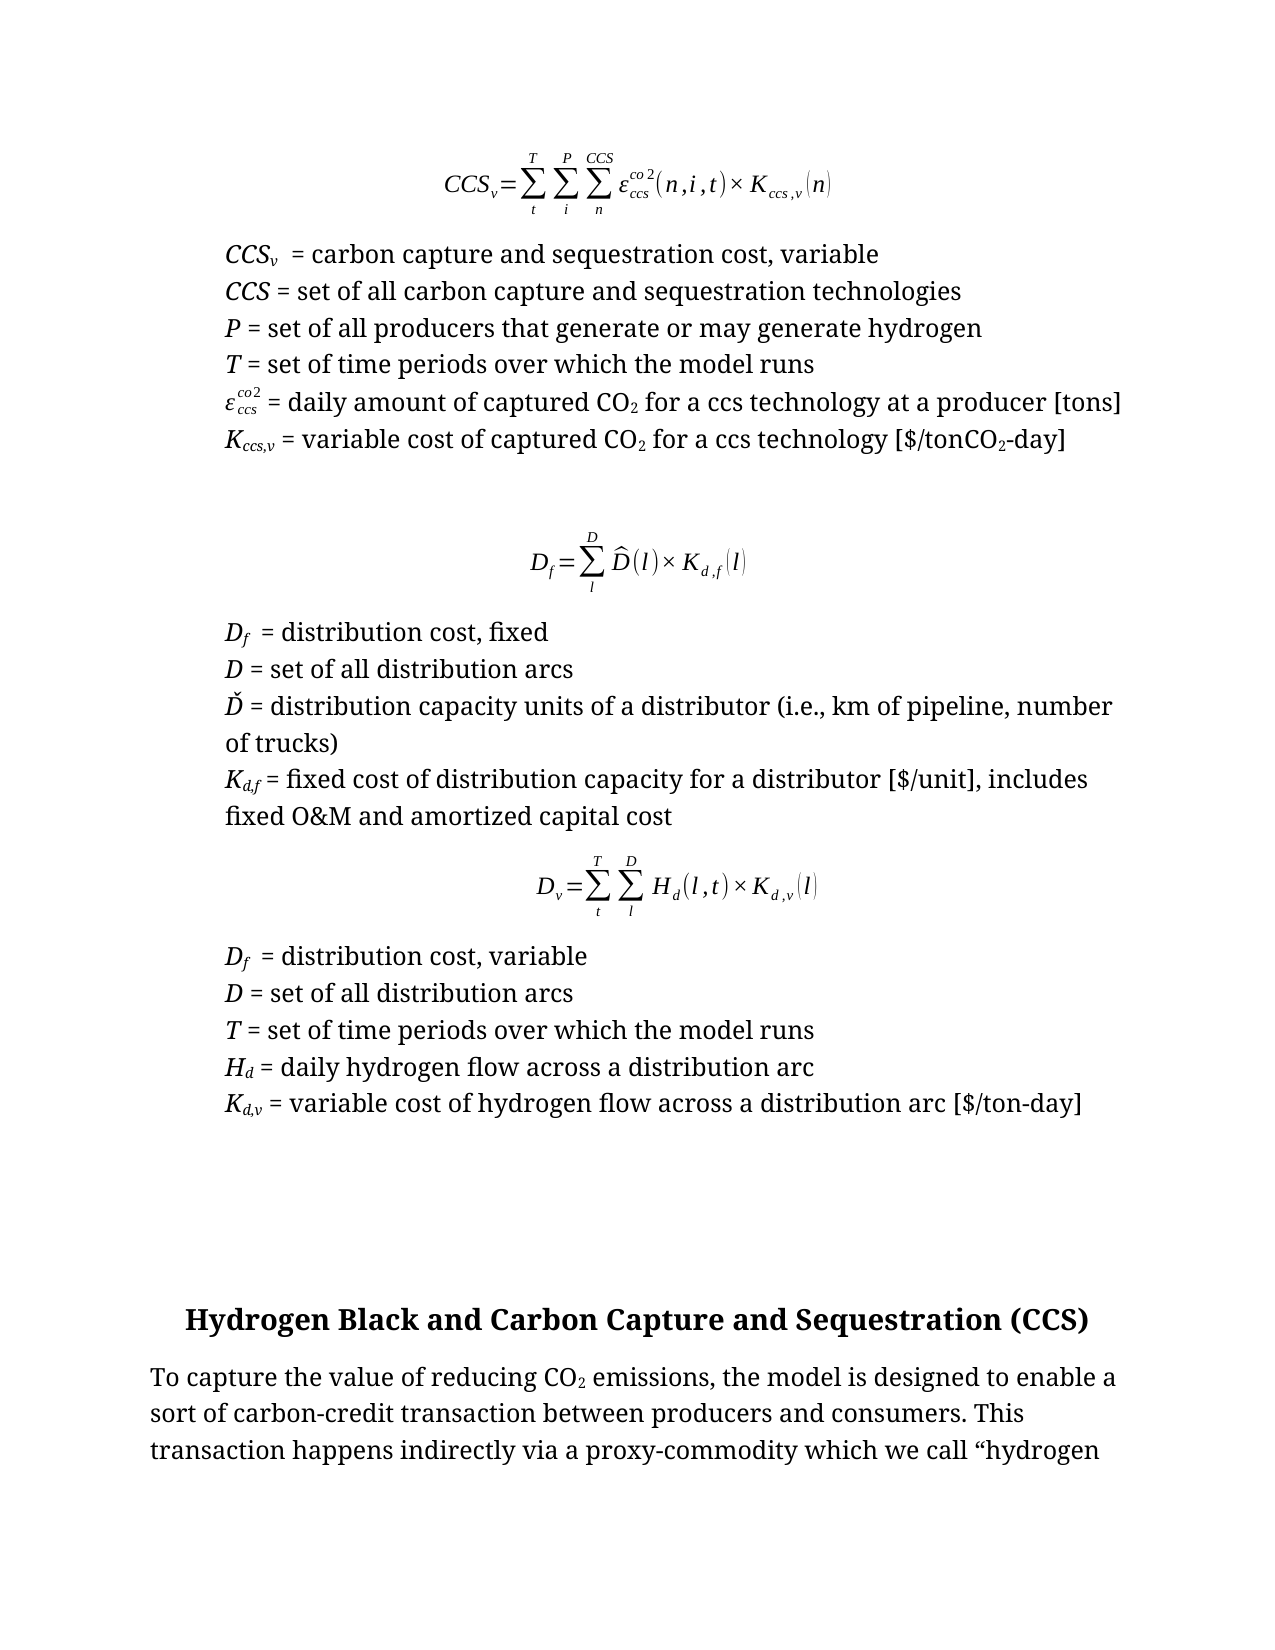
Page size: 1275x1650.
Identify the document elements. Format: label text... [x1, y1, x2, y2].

text Hydrogen Black and Carbon Capture and Sequestration (CCS) [150, 1300, 1125, 1339]
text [150, 1359, 1125, 1467]
text CCSv = carbon capture and sequestration cost, variable CCS = set of all carbon capture and sequestration technologies P = set of all producers that generate or may generate hydrogen T = set of time periods over which the model runs = daily amount of captured CO2 for a ccs technology at a producer [tons] Kccs,v = variable cost of captured CO2 for a ccs technology [$/tonCO2-day] [225, 237, 1125, 455]
text Df = distribution cost, fixed D = set of all distribution arcs Ď = distribution capacity units of a distributor (i.e., km of pipeline, number of trucks) Kd,f = fixed cost of distribution capacity for a distributor [$/unit], includes fixed O&M and amortized capital cost [225, 615, 1125, 833]
text Df = distribution cost, variable D = set of all distribution arcs T = set of time periods over which the model runs Hd = daily hydrogen flow across a distribution arc Kd,v = variable cost of hydrogen flow across a distribution arc [$/ton-day] [225, 939, 1125, 1120]
